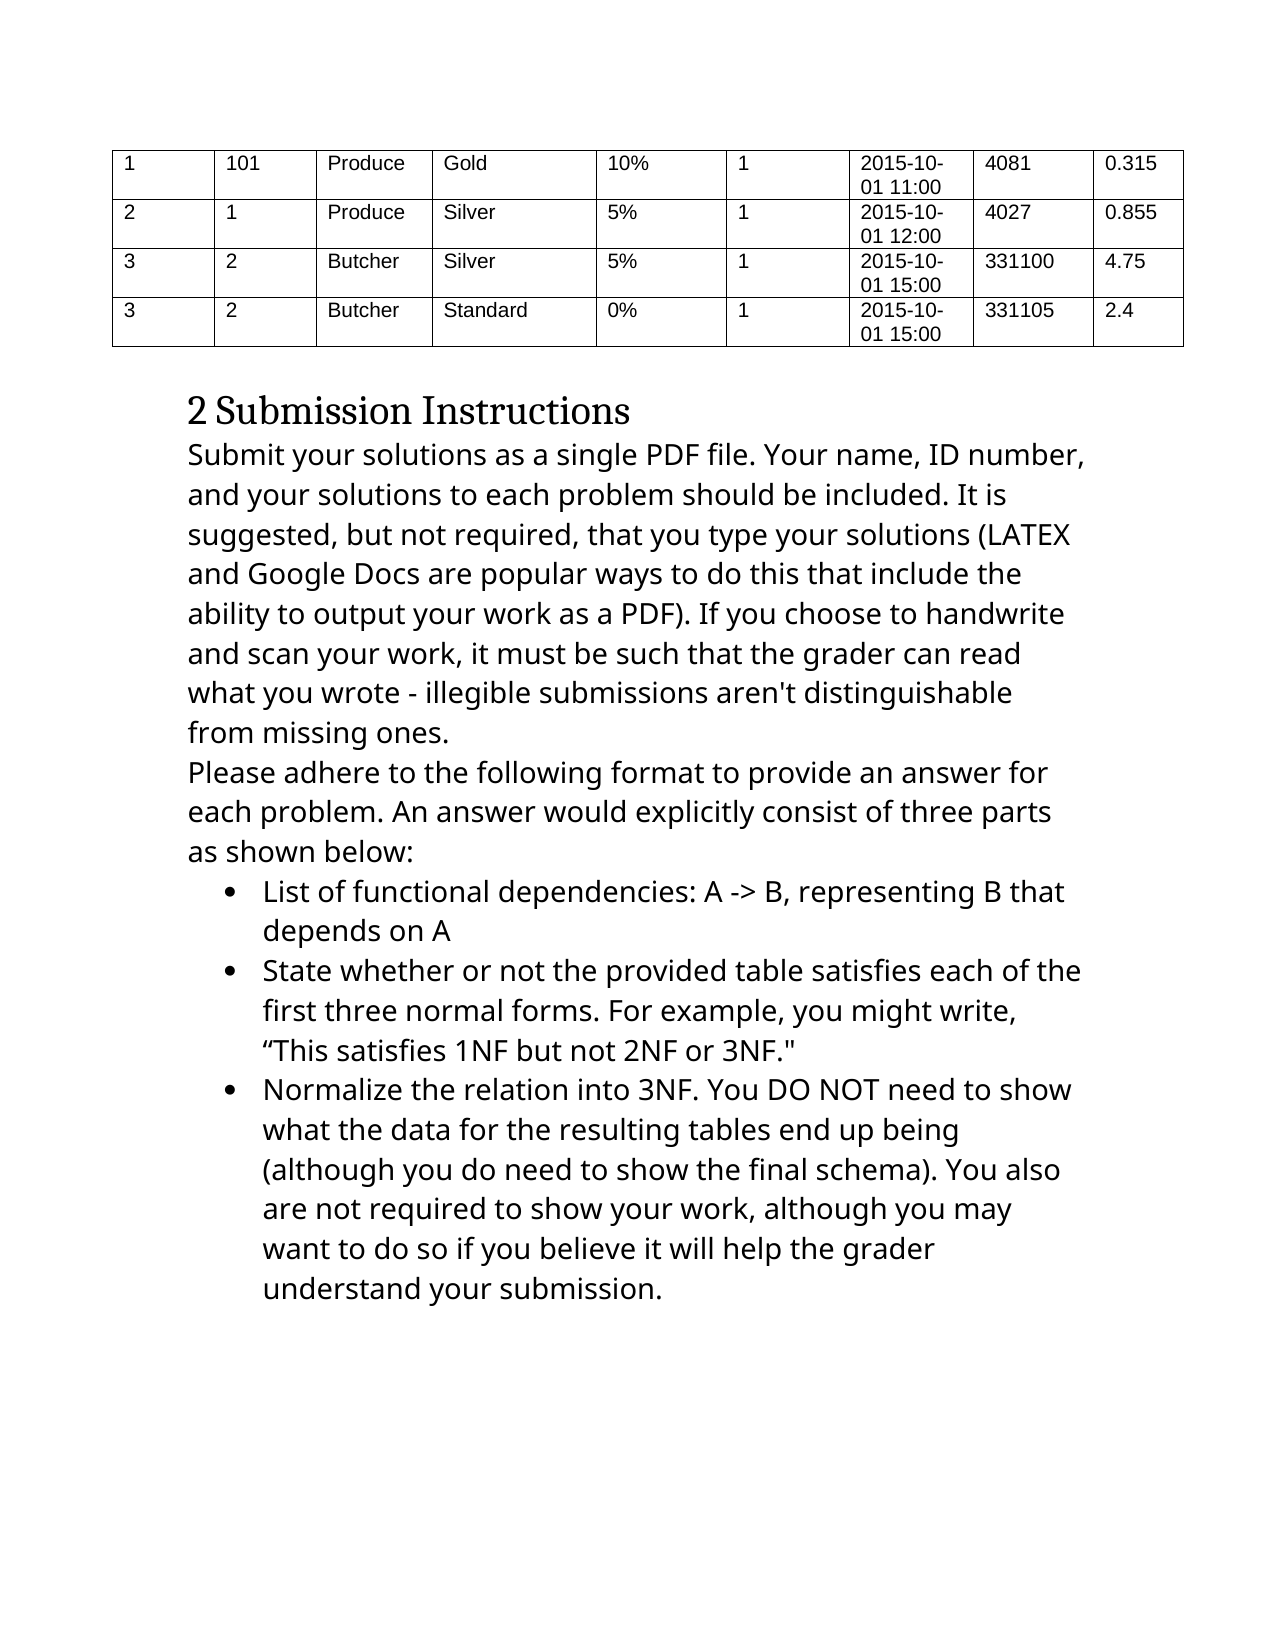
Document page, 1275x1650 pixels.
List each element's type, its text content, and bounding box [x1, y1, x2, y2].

table_cell 2 [215, 298, 316, 346]
table_cell Gold [433, 151, 596, 199]
table_cell 4081 [974, 151, 1093, 199]
table_cell 3 [113, 249, 214, 297]
list List of functional dependencies: A -> B, representing B that depends on A [225, 871, 1087, 950]
table_cell 0.855 [1094, 200, 1183, 248]
list State whether or not the provided table satisfies each of the first three normal forms. For example, you might write, “This satisfies 1NF but not 2NF or 3NF." [225, 950, 1087, 1069]
table_cell 2015-10-01 15:00 [850, 249, 973, 297]
table_cell 331100 [974, 249, 1093, 297]
table_cell 331105 [974, 298, 1093, 346]
table_cell 5% [597, 200, 726, 248]
table_cell Silver [433, 200, 596, 248]
table_cell 1 [215, 200, 316, 248]
table_cell 3 [113, 298, 214, 346]
table_cell 2015-10-01 15:00 [850, 298, 973, 346]
text Submit your solutions as a single PDF file. Your name, ID number, and your solutions to each problem should be included. It is suggested, but not required, that you type your solutions (LATEX and Google Docs are popular ways to do this that include the ability to output your work as a PDF). If you choose to handwrite and scan your work, it must be such that the grader can read what you wrote - illegible submissions aren't distinguishable from missing ones. [187, 434, 1087, 752]
table_cell 0% [597, 298, 726, 346]
table_cell 2015-10-01 12:00 [850, 200, 973, 248]
table_cell 4027 [974, 200, 1093, 248]
table_cell Butcher [317, 249, 432, 297]
table_cell 101 [215, 151, 316, 199]
table_cell Silver [433, 249, 596, 297]
table_cell 1 [727, 151, 849, 199]
table_cell 1 [727, 249, 849, 297]
table_cell 2.4 [1094, 298, 1183, 346]
table_cell 10% [597, 151, 726, 199]
table_cell 2 [215, 249, 316, 297]
table_cell Standard [433, 298, 596, 346]
table_cell 2 [113, 200, 214, 248]
text Please adhere to the following format to provide an answer for each problem. An answer would explicitly consist of three parts as shown below: [187, 752, 1087, 871]
table_cell 1 [727, 298, 849, 346]
list Normalize the relation into 3NF. You DO NOT need to show what the data for the resulting tables end up being (although you do need to show the final schema). You also are not required to show your work, although you may want to do so if you believe it will help the grader understand your submission. [225, 1069, 1087, 1308]
table_cell 1 [113, 151, 214, 199]
table_cell Produce [317, 151, 432, 199]
table_cell 2015-10-01 11:00 [850, 151, 973, 199]
text 2 Submission Instructions [187, 387, 1087, 434]
table_cell 0.315 [1094, 151, 1183, 199]
table_cell Produce [317, 200, 432, 248]
table_cell Butcher [317, 298, 432, 346]
table_cell 5% [597, 249, 726, 297]
table_cell 1 [727, 200, 849, 248]
table_cell 4.75 [1094, 249, 1183, 297]
